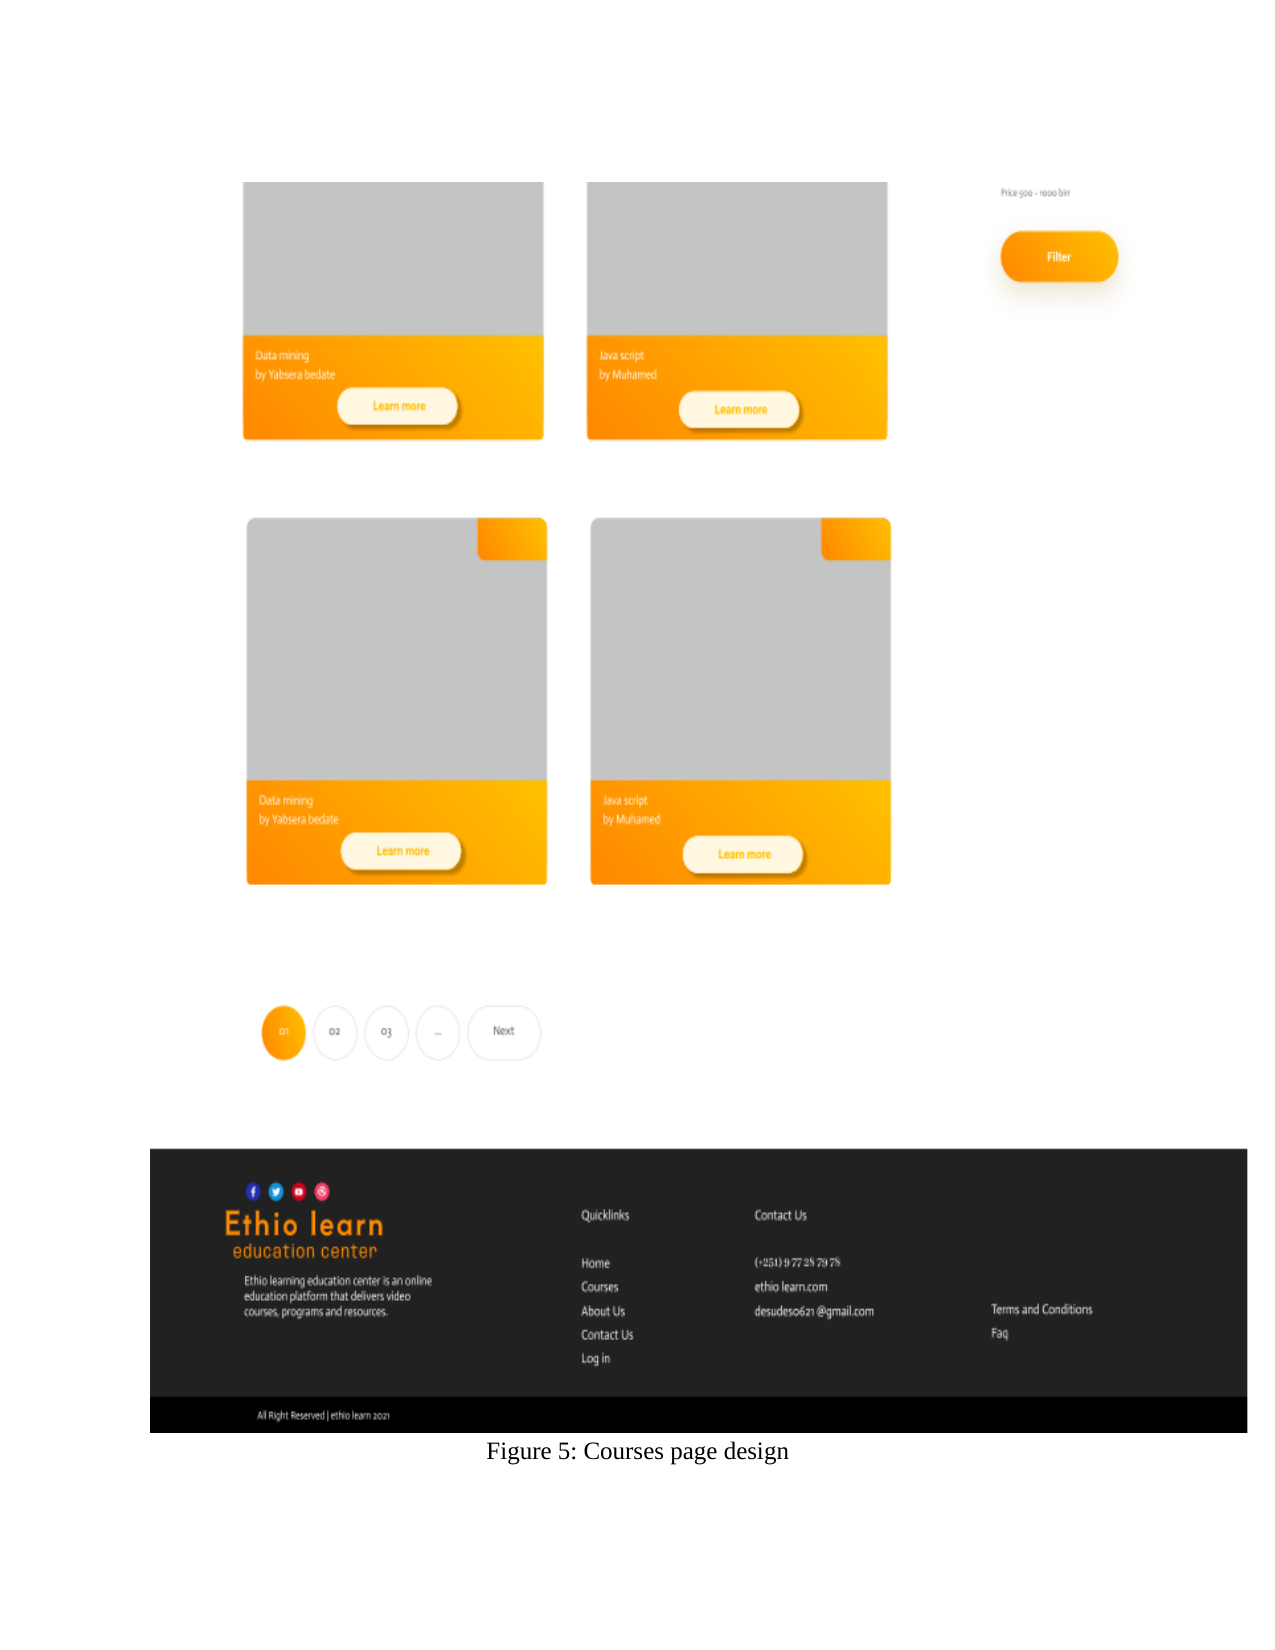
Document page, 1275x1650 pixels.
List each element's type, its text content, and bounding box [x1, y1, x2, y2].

text Figure 5: Courses page design [150, 1436, 1125, 1465]
picture [150, 182, 1248, 1433]
